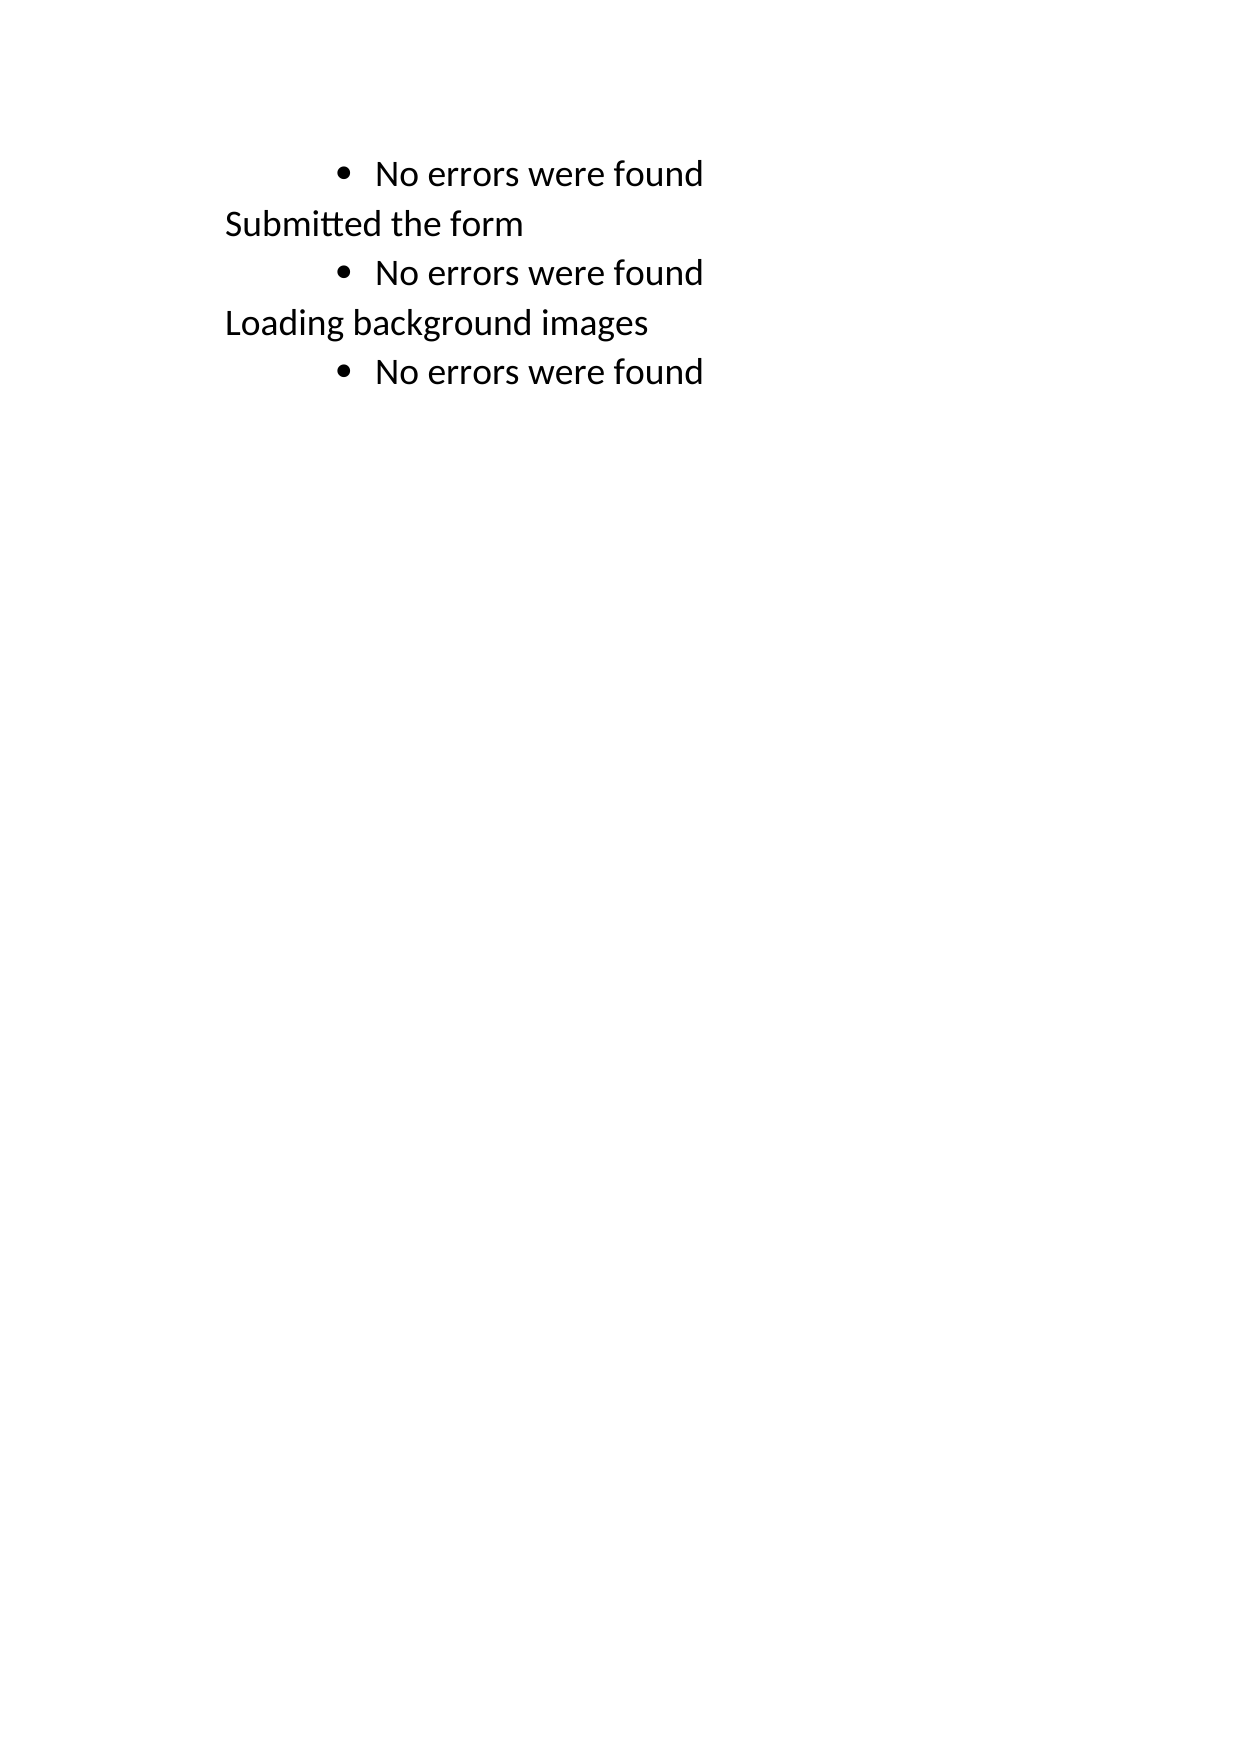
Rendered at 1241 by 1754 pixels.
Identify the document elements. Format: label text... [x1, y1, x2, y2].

list No errors were found [337, 348, 1090, 394]
list Loading background images [225, 298, 1090, 344]
list No errors were found [337, 249, 1090, 295]
list Submitted the form [225, 199, 1090, 245]
list No errors were found [337, 150, 1090, 196]
